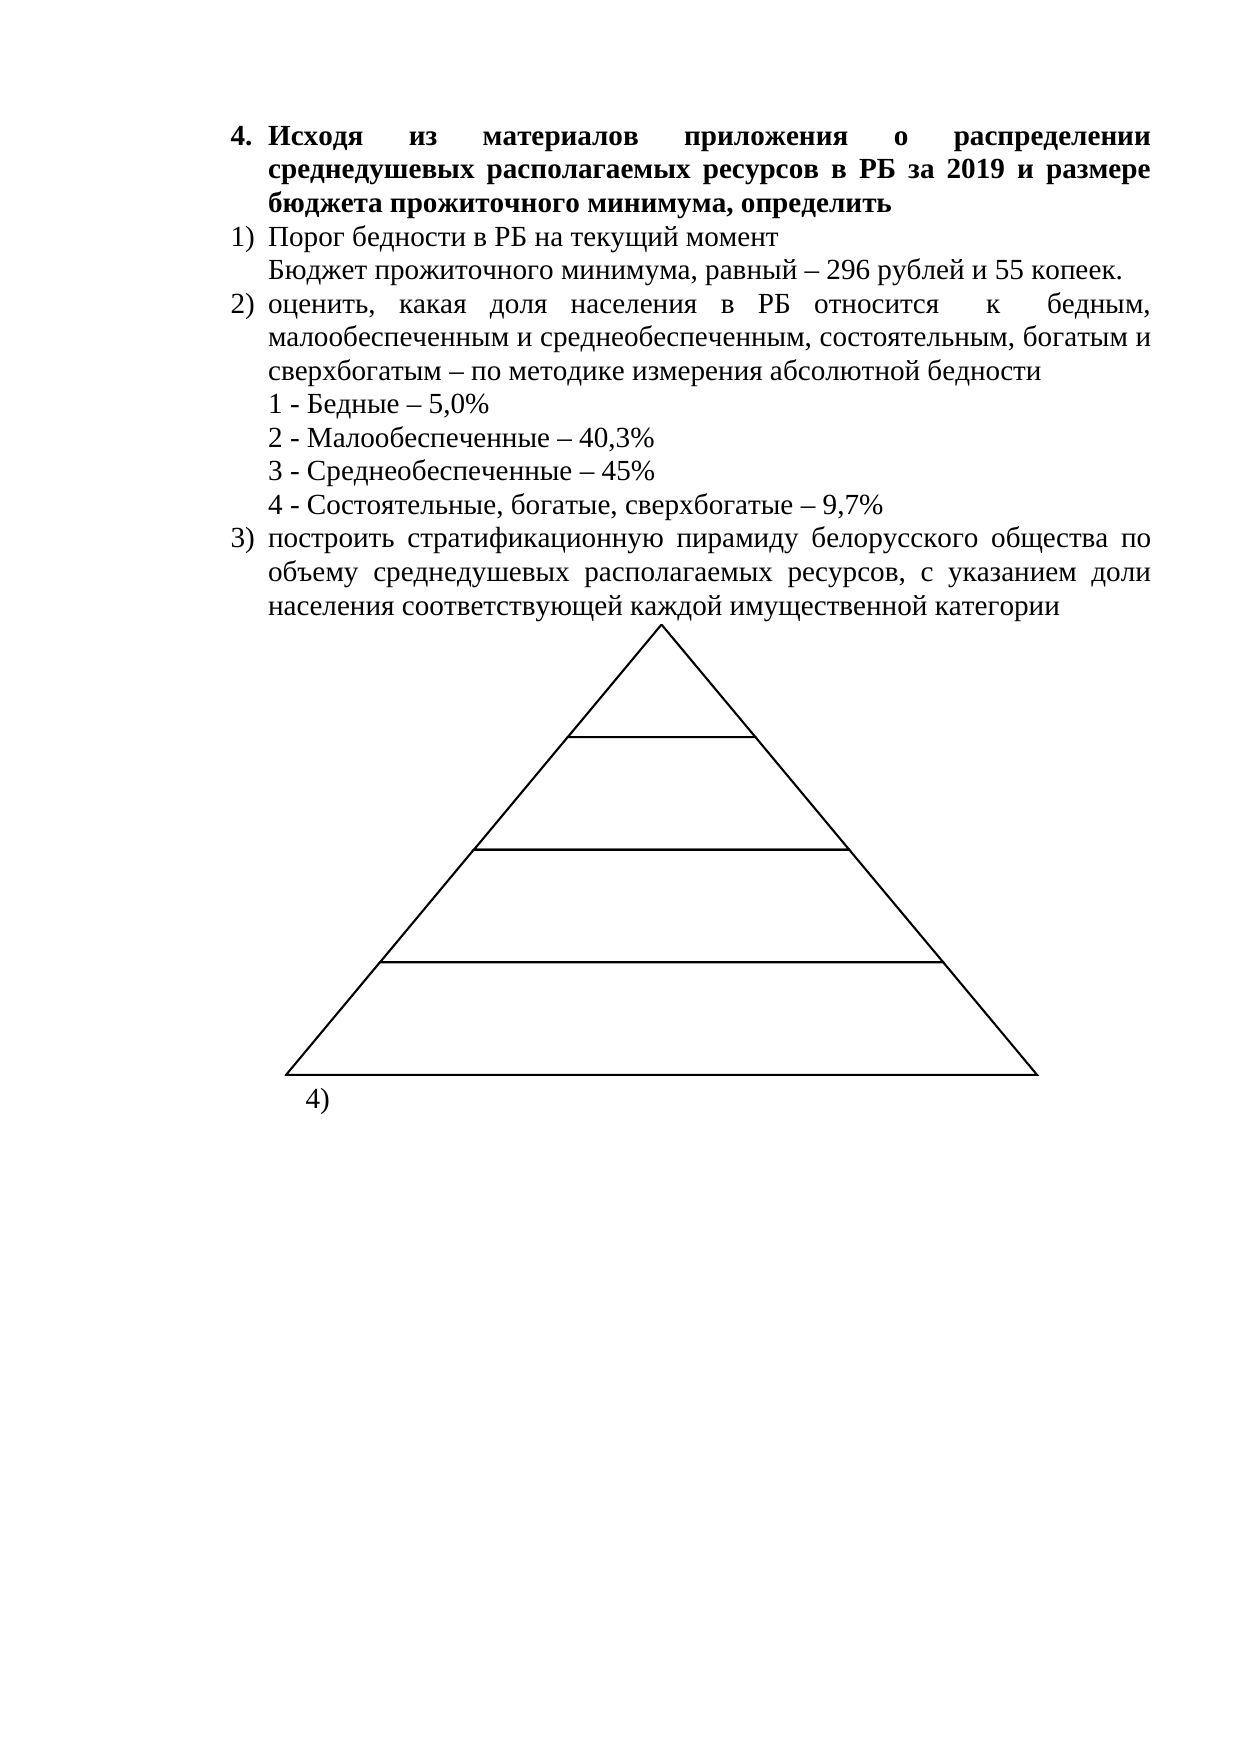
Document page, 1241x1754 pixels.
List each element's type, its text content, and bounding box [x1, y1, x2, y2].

list 3 - Среднеобеспеченные – 45% [268, 453, 1152, 487]
list Исходя из материалов приложения о распределении среднедушевых располагаемых ресурсов в РБ за 2019 и размере бюджета прожиточного минимума, определить [230, 118, 1152, 219]
list 2 - Малообеспеченные – 40,3% [268, 420, 1152, 453]
list оценить, какая доля населения в РБ относится к бедным, малообеспеченным и среднеобеспеченным, состоятельным, богатым и сверхбогатым – по методике измерения абсолютной бедности [230, 286, 1152, 386]
list Бюджет прожиточного минимума, равный – 296 рублей и 55 копеек. [268, 252, 1152, 286]
list построить стратификационную пирамиду белорусского общества по объему среднедушевых располагаемых ресурсов, с указанием доли населения соответствующей каждой имущественной категории [230, 521, 1152, 621]
list 4 - Состоятельные, богатые, сверхбогатые – 9,7% [268, 487, 1152, 521]
list 1 - Бедные – 5,0% [268, 386, 1152, 420]
list Порог бедности в РБ на текущий момент [230, 219, 1152, 252]
